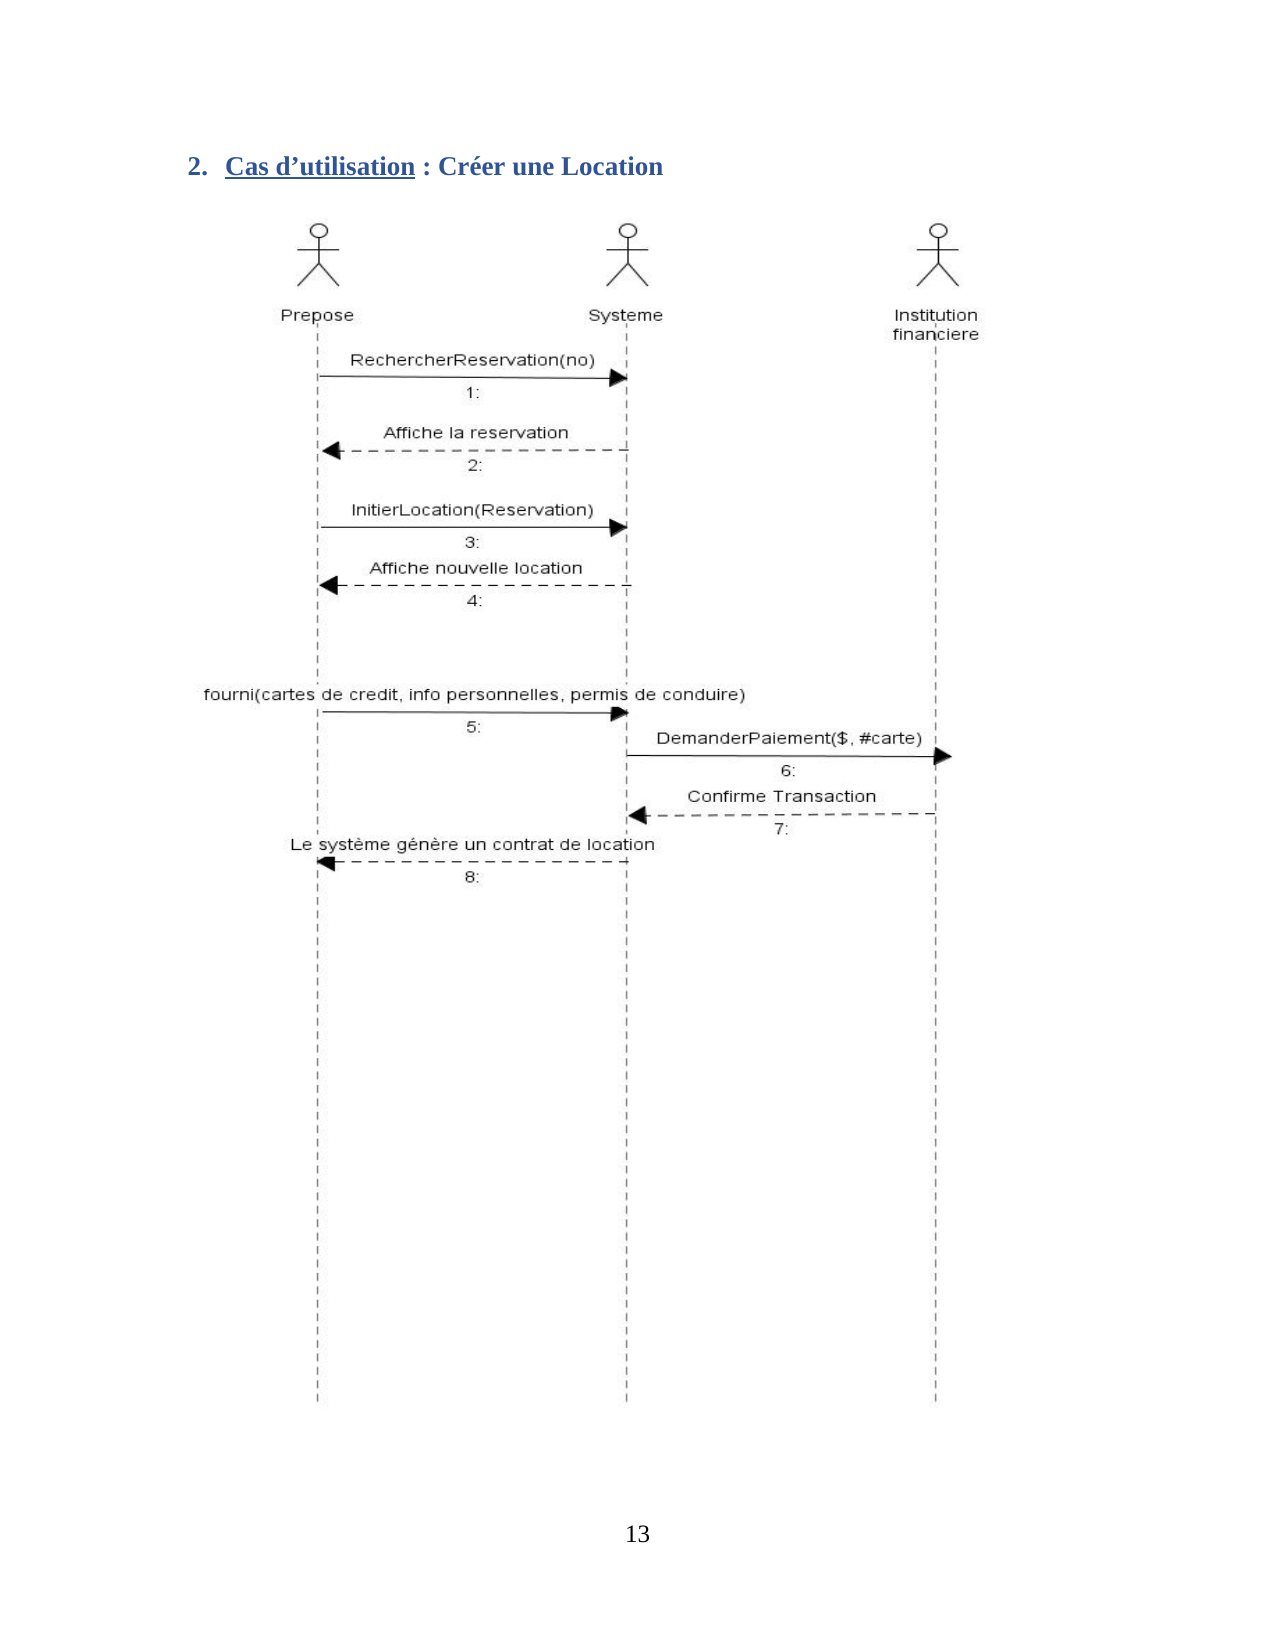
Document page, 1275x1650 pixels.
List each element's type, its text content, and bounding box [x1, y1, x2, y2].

picture [150, 210, 1105, 1414]
subtitle Cas d’utilisation : Créer une Location [187, 150, 1125, 181]
